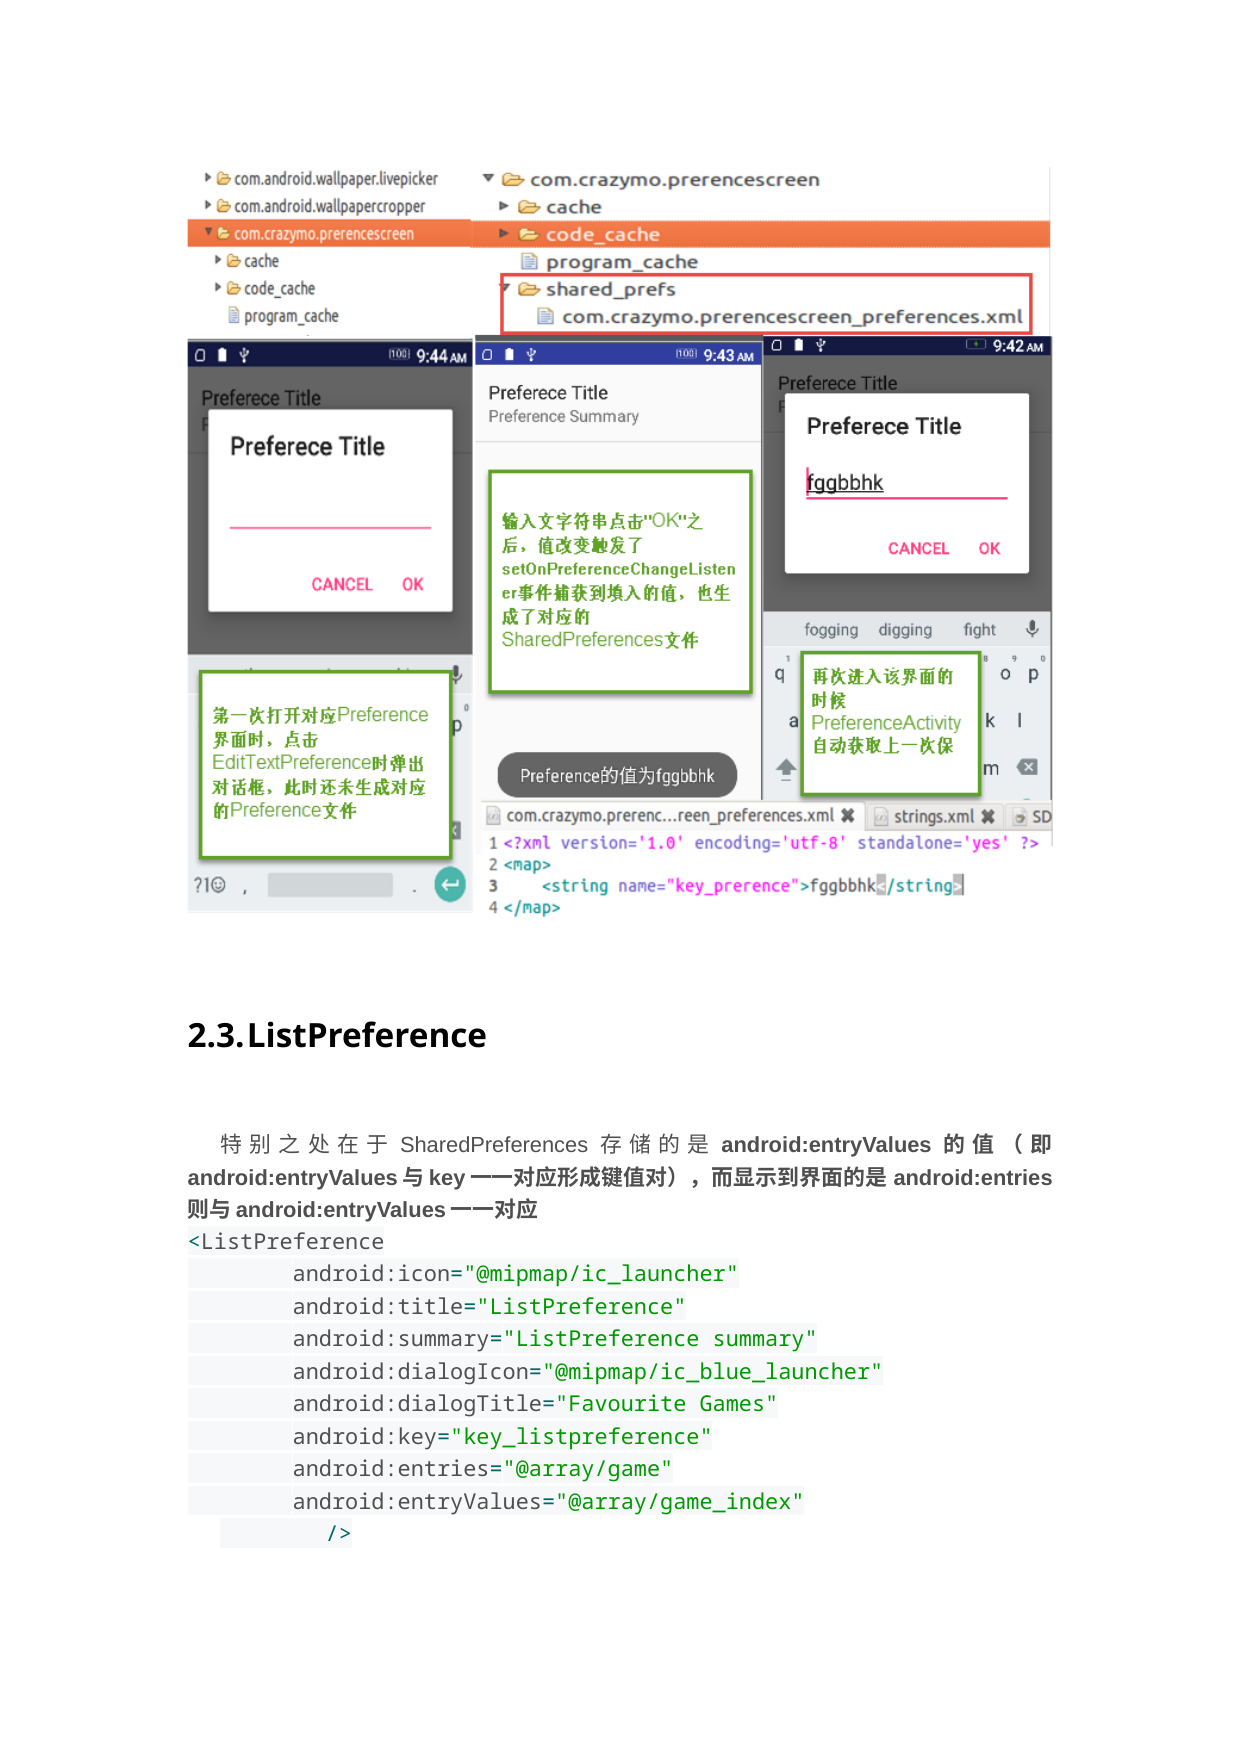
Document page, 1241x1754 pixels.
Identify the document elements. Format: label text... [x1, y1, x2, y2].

text /> [187, 1517, 1053, 1549]
text android:dialogTitle="Favourite Games" [187, 1387, 1053, 1419]
text android:key="key_listpreference" [187, 1419, 1053, 1452]
text android:icon="@mipmap/ic_launcher" [187, 1257, 1053, 1289]
text android:entries="@array/game" [187, 1452, 1053, 1484]
text <ListPreference [187, 1224, 1053, 1257]
text android:dialogIcon="@mipmap/ic_blue_launcher" [187, 1354, 1053, 1387]
text android:summary="ListPreference summary" [187, 1322, 1053, 1354]
text android:entryValues="@array/game_index" [187, 1484, 1053, 1517]
picture [187, 162, 1053, 918]
text android:title="ListPreference" [187, 1289, 1053, 1322]
subtitle ListPreference [187, 1002, 1053, 1067]
text 特别之处在于SharedPreferences存储的是android:entryValues的值（即android:entryValues与key一一对应形成键值对），而显示到界面的是android:entries则与android:entryValues一一对应 [187, 1127, 1053, 1224]
